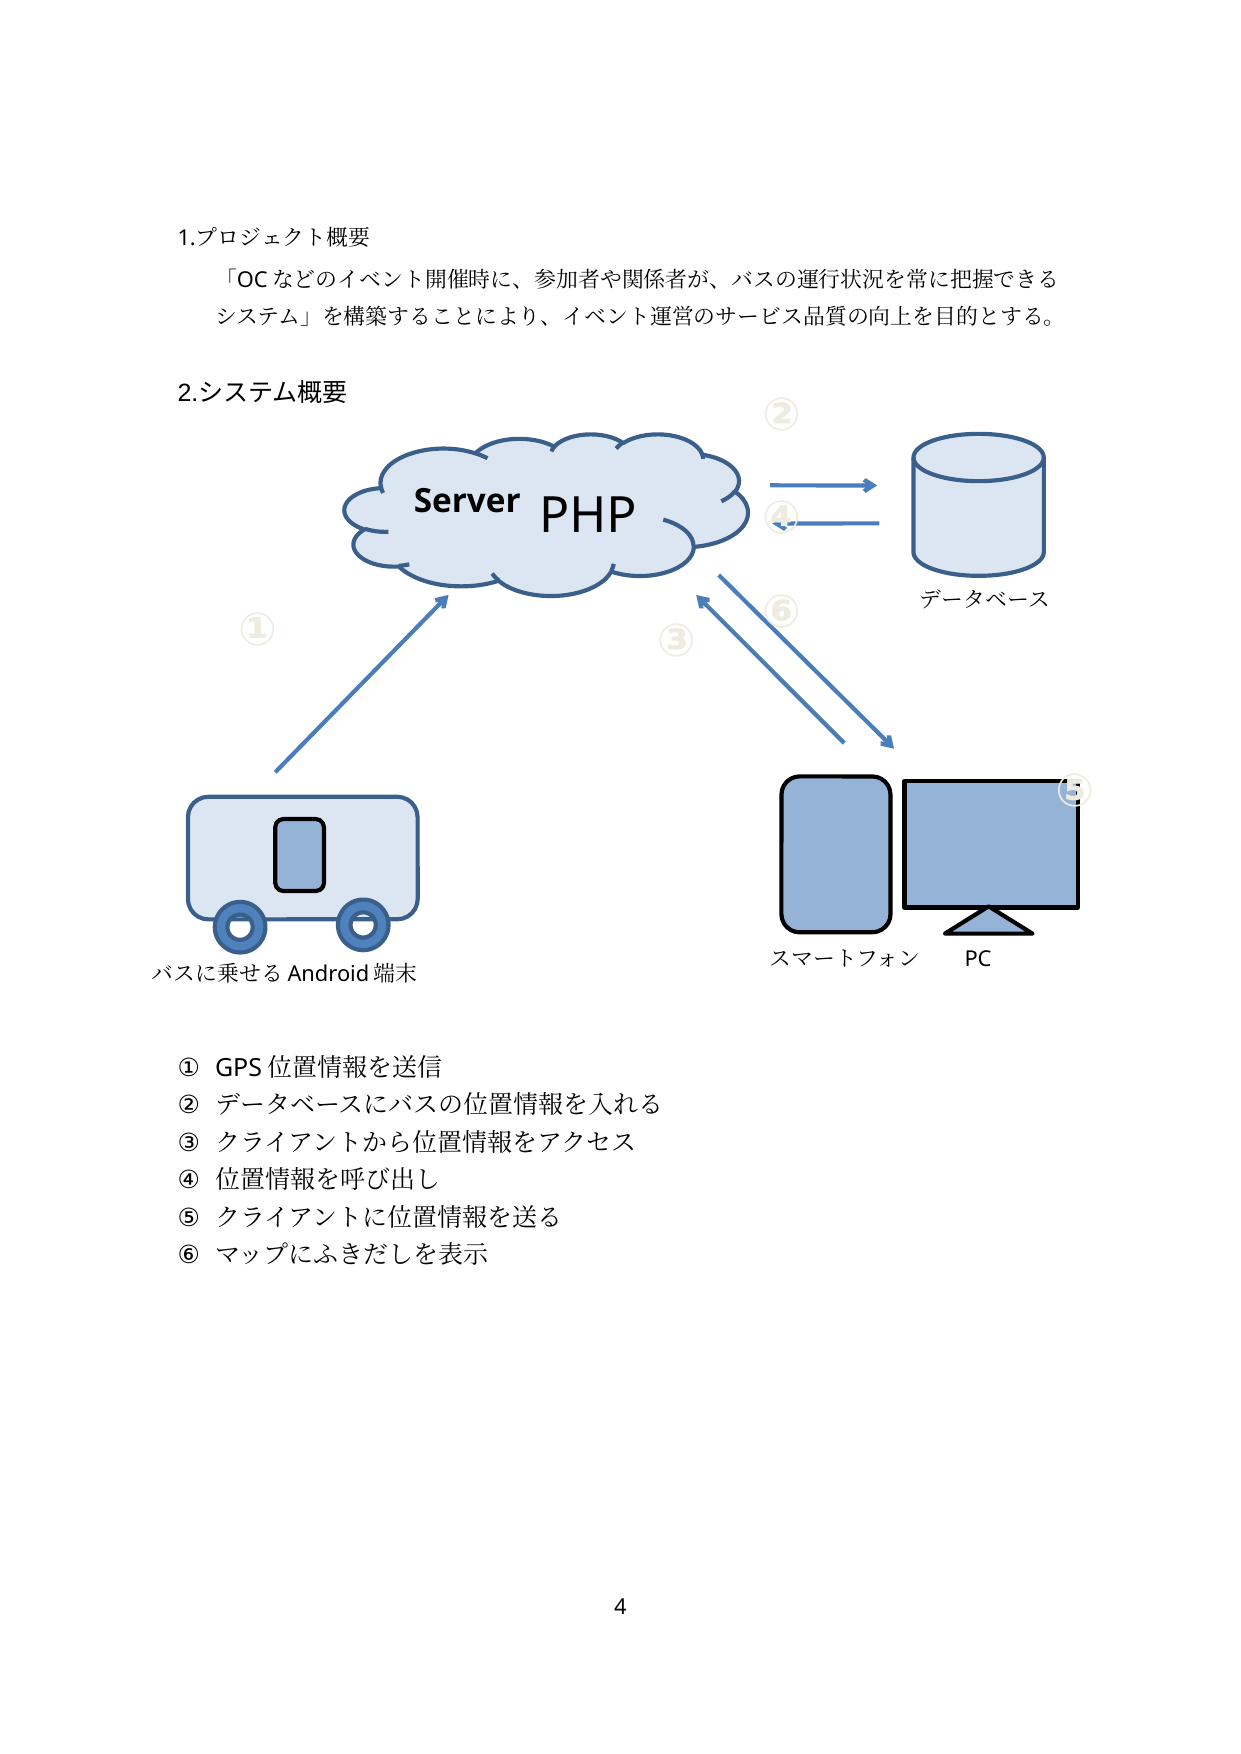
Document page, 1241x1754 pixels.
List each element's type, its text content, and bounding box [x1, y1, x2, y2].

list 位置情報を呼び出し [177, 1159, 1063, 1196]
list GPS位置情報を送信 [177, 1046, 1063, 1084]
list クライアントに位置情報を送る [177, 1196, 1063, 1234]
list データベースにバスの位置情報を入れる [177, 1084, 1063, 1121]
list 「OCなどのイベント開催時に、参加者や関係者が、バスの運行状況を常に把握できるシステム」を構築することにより、イベント運営のサービス品質の向上を目的とする。 [215, 259, 1063, 334]
list クライアントから位置情報をアクセス [177, 1121, 1063, 1159]
list マップにふきだしを表示 [177, 1234, 1063, 1271]
text 1.プロジェクト概要 [177, 217, 1063, 254]
subtitle 2.システム概要 [177, 371, 1063, 409]
